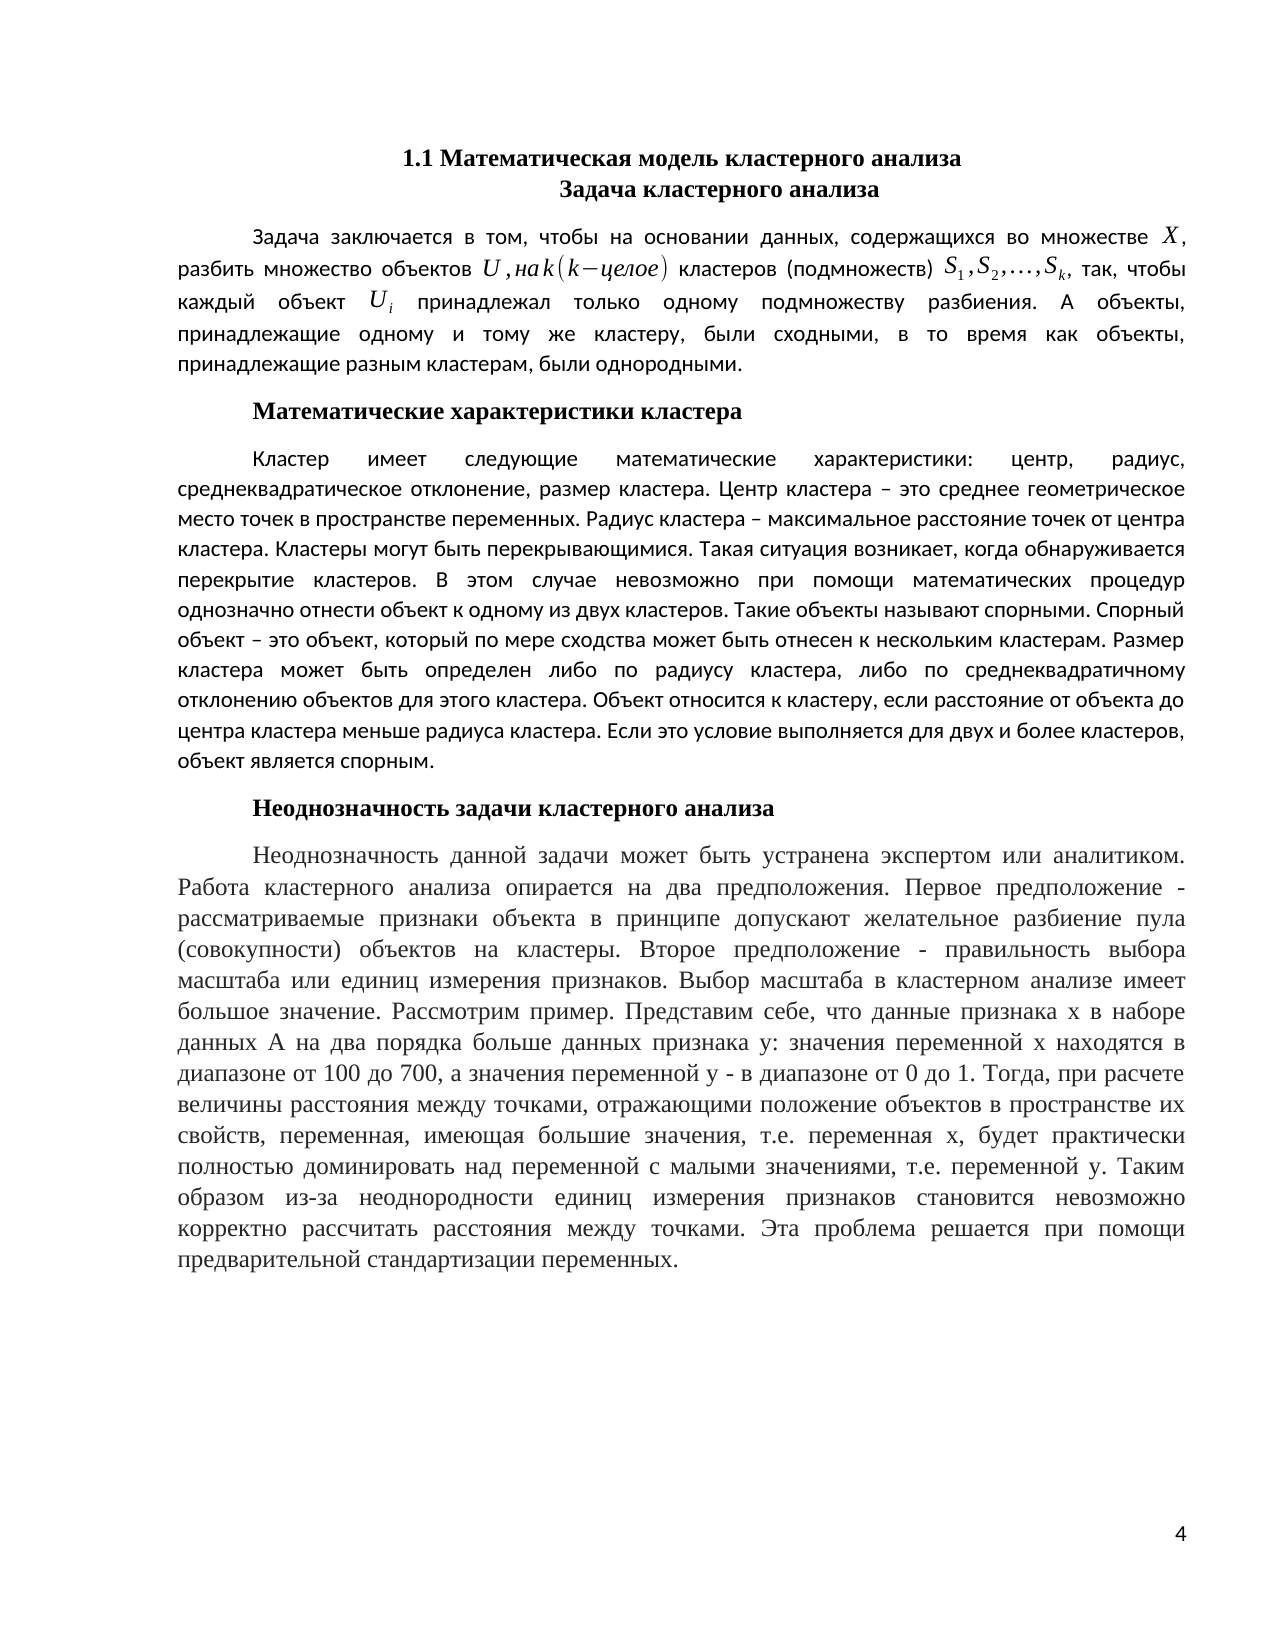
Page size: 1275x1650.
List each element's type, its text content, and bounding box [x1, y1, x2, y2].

subtitle Математическая модель кластерного анализа [177, 143, 1186, 172]
text Математические характеристики кластера [177, 396, 1186, 425]
text Кластер имеет следующие математические характеристики: центр, радиус, среднеквадратическое отклонение, размер кластера. Центр кластера – это среднее геометрическое место точек в пространстве переменных. Радиус кластера – максимальное расстояние точек от центра кластера. Кластеры могут быть перекрывающимися. Такая ситуация возникает, когда обнаруживается перекрытие кластеров. В этом случае невозможно при помощи математических процедур однозначно отнести объект к одному из двух кластеров. Такие объекты называют спорными. Спорный объект – это объект, который по мере сходства может быть отнесен к нескольким кластерам. Размер кластера может быть определен либо по радиусу кластера, либо по среднеквадратичному отклонению объектов для этого кластера. Объект относится к кластеру, если расстояние от объекта до центра кластера меньше радиуса кластера. Если это условие выполняется для двух и более кластеров, объект является спорным. [177, 444, 1186, 774]
text Задача кластерного анализа [177, 174, 1186, 203]
text Неоднозначность задачи кластерного анализа [177, 793, 1186, 822]
text Задача заключается в том, чтобы на основании данных, содержащихся во множестве , разбить множество объектов кластеров (подмножеств) , так, чтобы каждый объект принадлежал только одному подмножеству разбиения. А объекты, принадлежащие одному и тому же кластеру, были сходными, в то время как объекты, принадлежащие разным кластерам, были однородными. [177, 222, 1186, 377]
